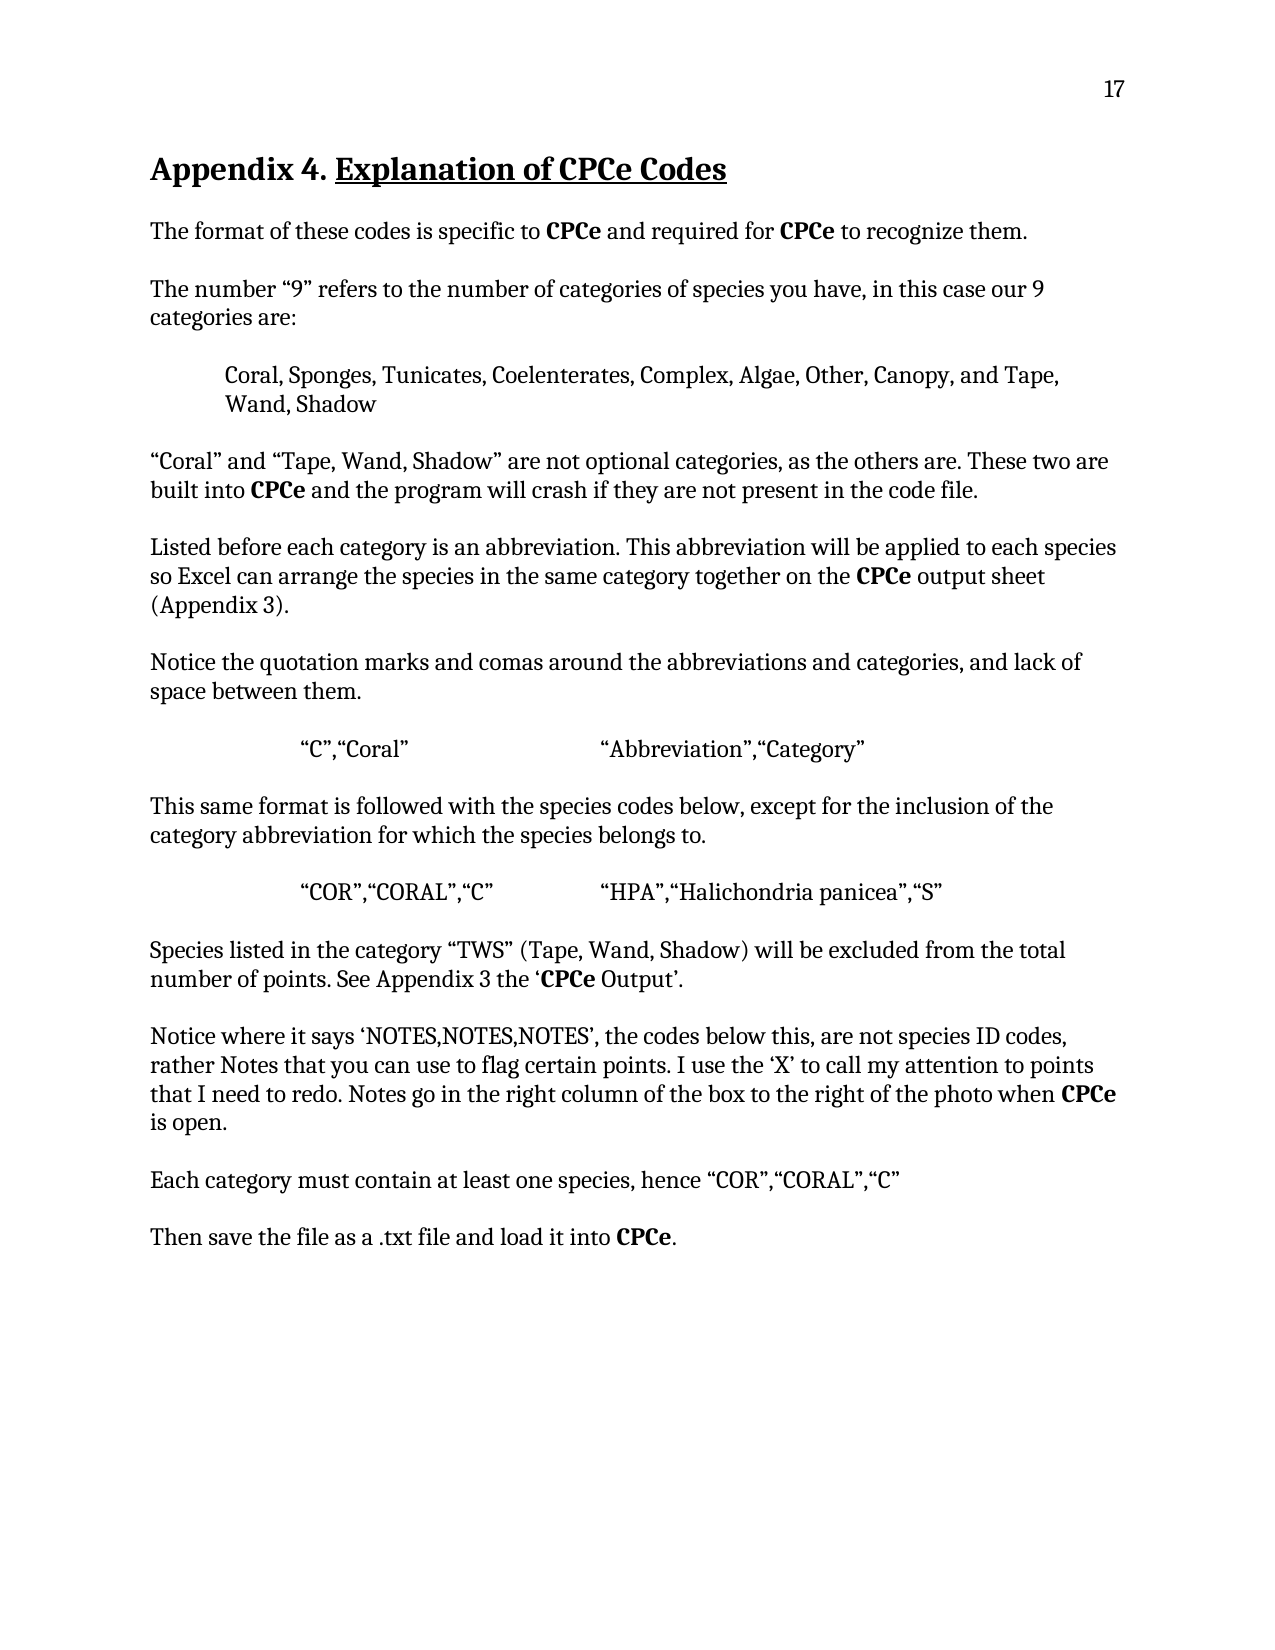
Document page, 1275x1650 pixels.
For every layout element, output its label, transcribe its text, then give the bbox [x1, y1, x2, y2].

text The format of these codes is specific to CPCe and required for CPCe to recognize them. [150, 217, 1125, 246]
text Notice the quotation marks and comas around the abbreviations and categories, and lack of space between them. [150, 648, 1125, 706]
text “C”,“Coral” “Abbreviation”,“Category” [225, 734, 1125, 763]
text “COR”,“CORAL”,“C” “HPA”,“Halichondria panicea”,“S” [150, 878, 1125, 907]
text This same format is followed with the species codes below, except for the inclusion of the category abbreviation for which the species belongs to. [150, 792, 1125, 849]
text Coral, Sponges, Tunicates, Coelenterates, Complex, Algae, Other, Canopy, and Tape, Wand, Shadow [225, 361, 1125, 418]
text The number “9” refers to the number of categories of species you have, in this case our 9 categories are: [150, 274, 1125, 332]
text Appendix 4. Explanation of CPCe Codes [150, 150, 1125, 188]
text Then save the file as a .txt file and load it into CPCe. [150, 1223, 1125, 1252]
text Species listed in the category “TWS” (Tape, Wand, Shadow) will be excluded from the total number of points. See Appendix 3 the ‘CPCe Output’. [150, 936, 1125, 993]
text “Coral” and “Tape, Wand, Shadow” are not optional categories, as the others are. These two are built into CPCe and the program will crash if they are not present in the code file. [150, 447, 1125, 504]
text Each category must contain at least one species, hence “COR”,“CORAL”,“C” [150, 1166, 1125, 1194]
text Notice where it says ‘NOTES,NOTES,NOTES’, the codes below this, are not species ID codes, rather Notes that you can use to flag certain points. I use the ‘X’ to call my attention to points that I need to redo. Notes go in the right column of the box to the right of the photo when CPCe is open. [150, 1022, 1125, 1137]
text Listed before each category is an abbreviation. This abbreviation will be applied to each species so Excel can arrange the species in the same category together on the CPCe output sheet (Appendix 3). [150, 533, 1125, 619]
